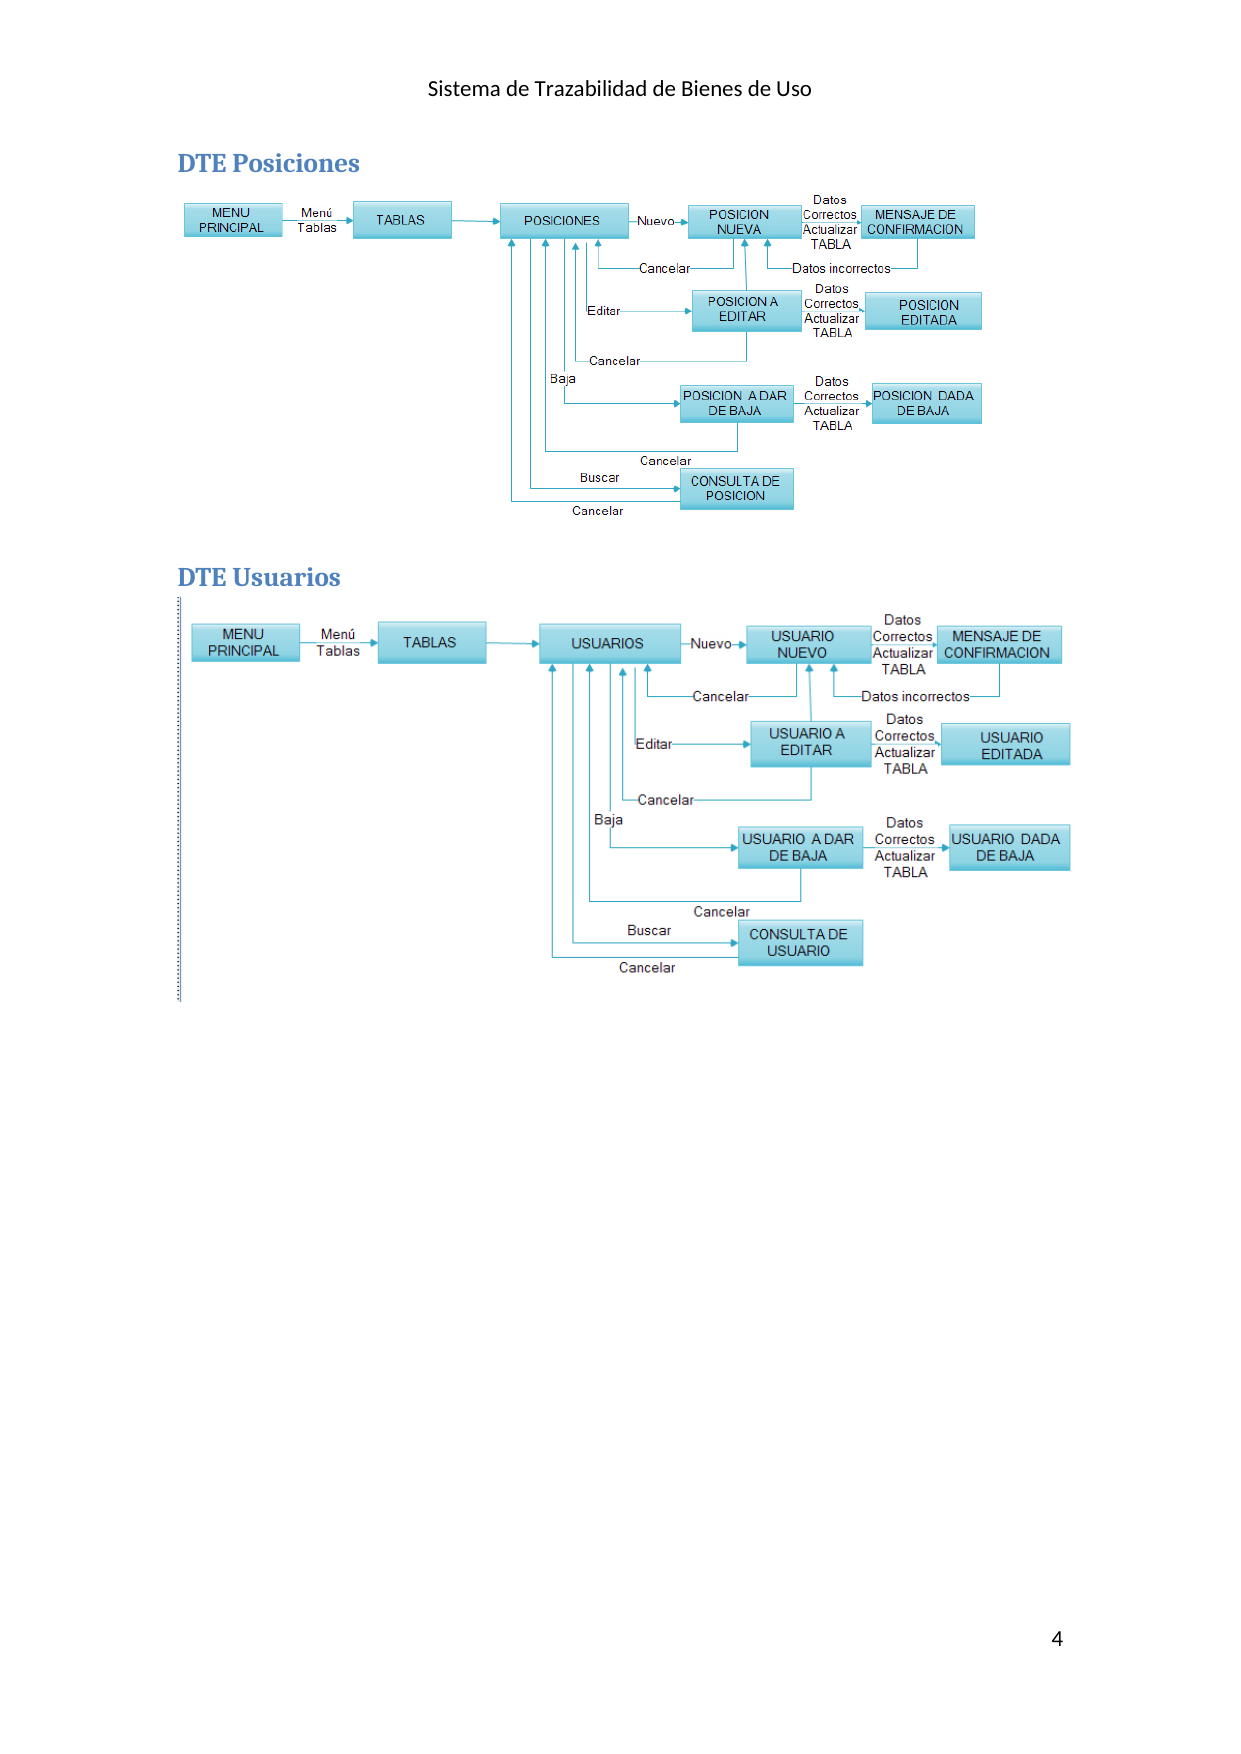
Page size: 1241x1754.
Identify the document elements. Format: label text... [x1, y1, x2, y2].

subtitle DTE Usuarios [177, 562, 1063, 593]
subtitle DTE Posiciones [177, 148, 1063, 179]
picture [177, 183, 987, 537]
picture [177, 597, 1081, 1002]
